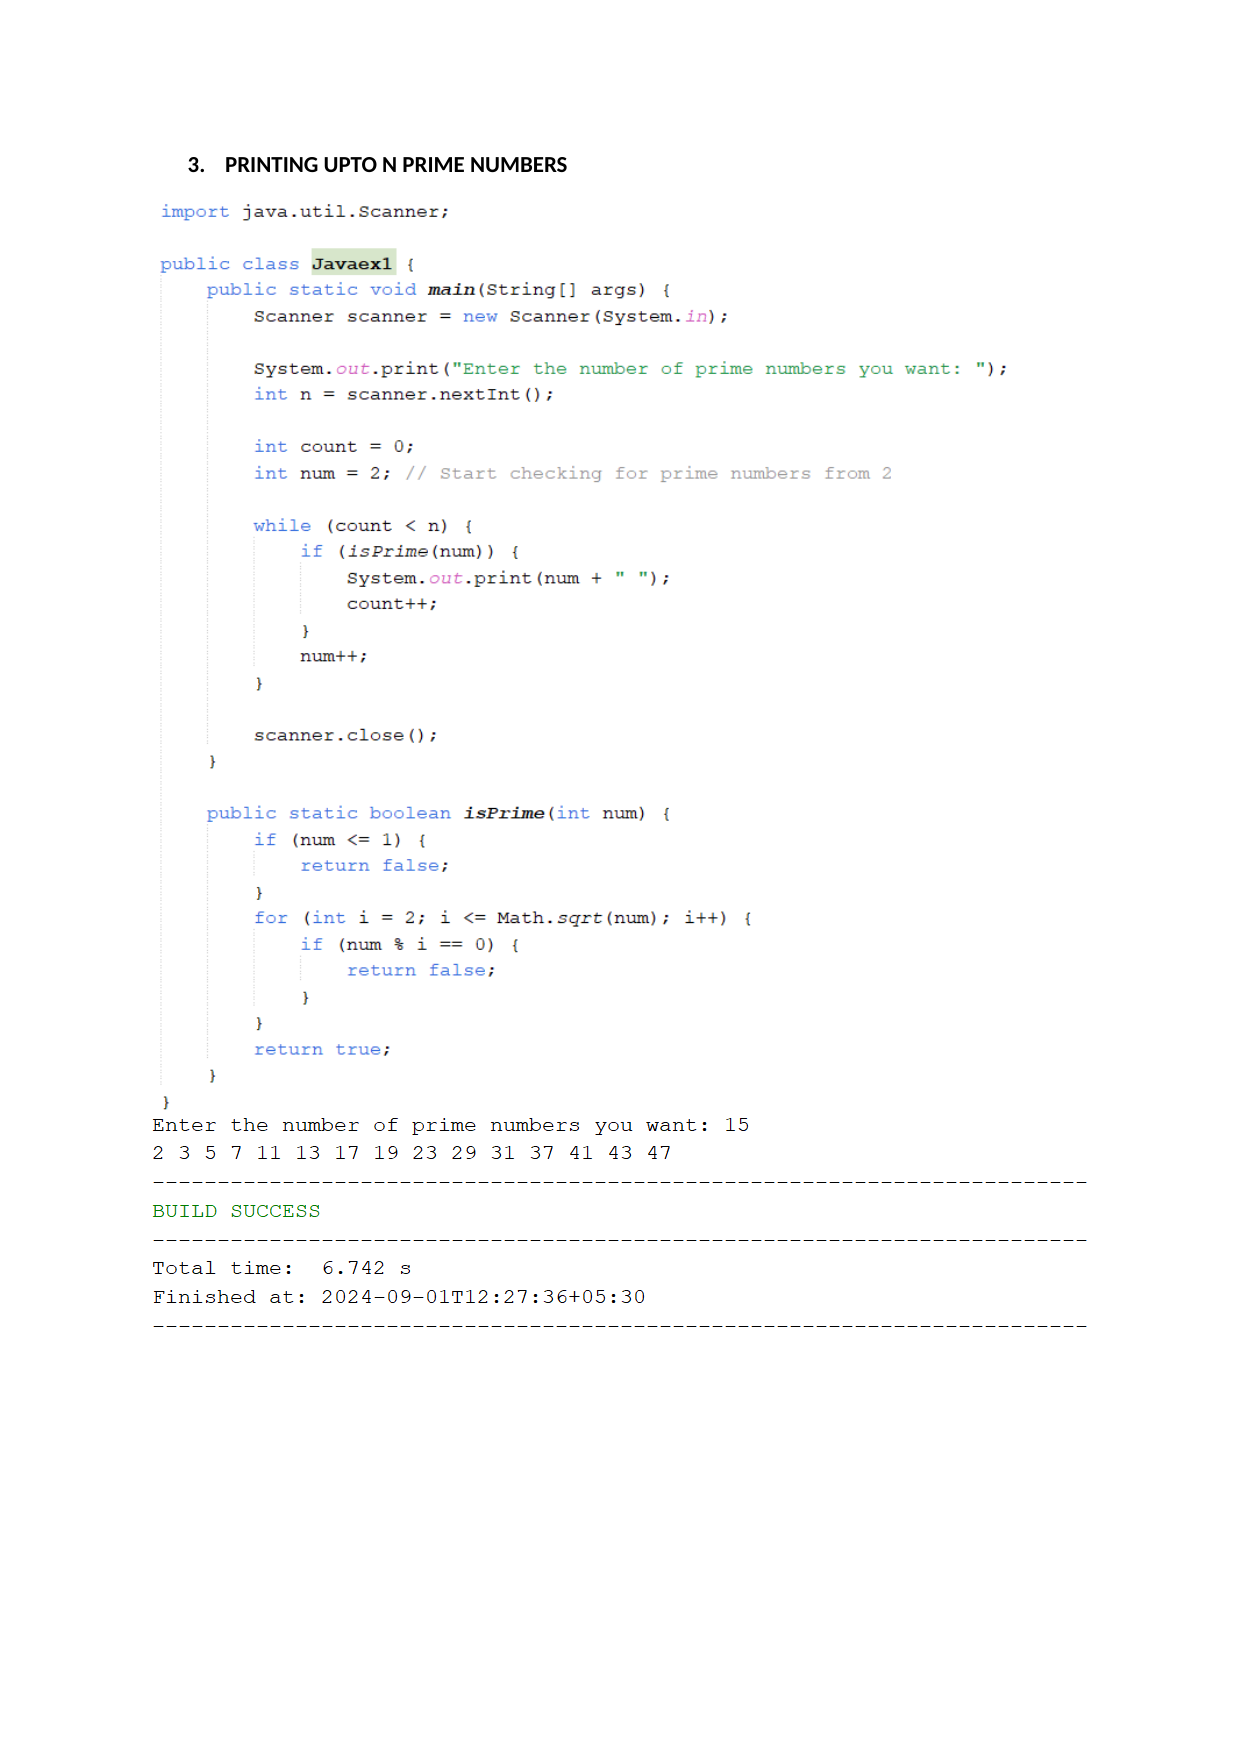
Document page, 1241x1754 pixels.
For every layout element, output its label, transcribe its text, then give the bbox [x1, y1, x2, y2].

list PRINTING UPTO N PRIME NUMBERS [187, 150, 1090, 178]
picture [150, 196, 1090, 1327]
